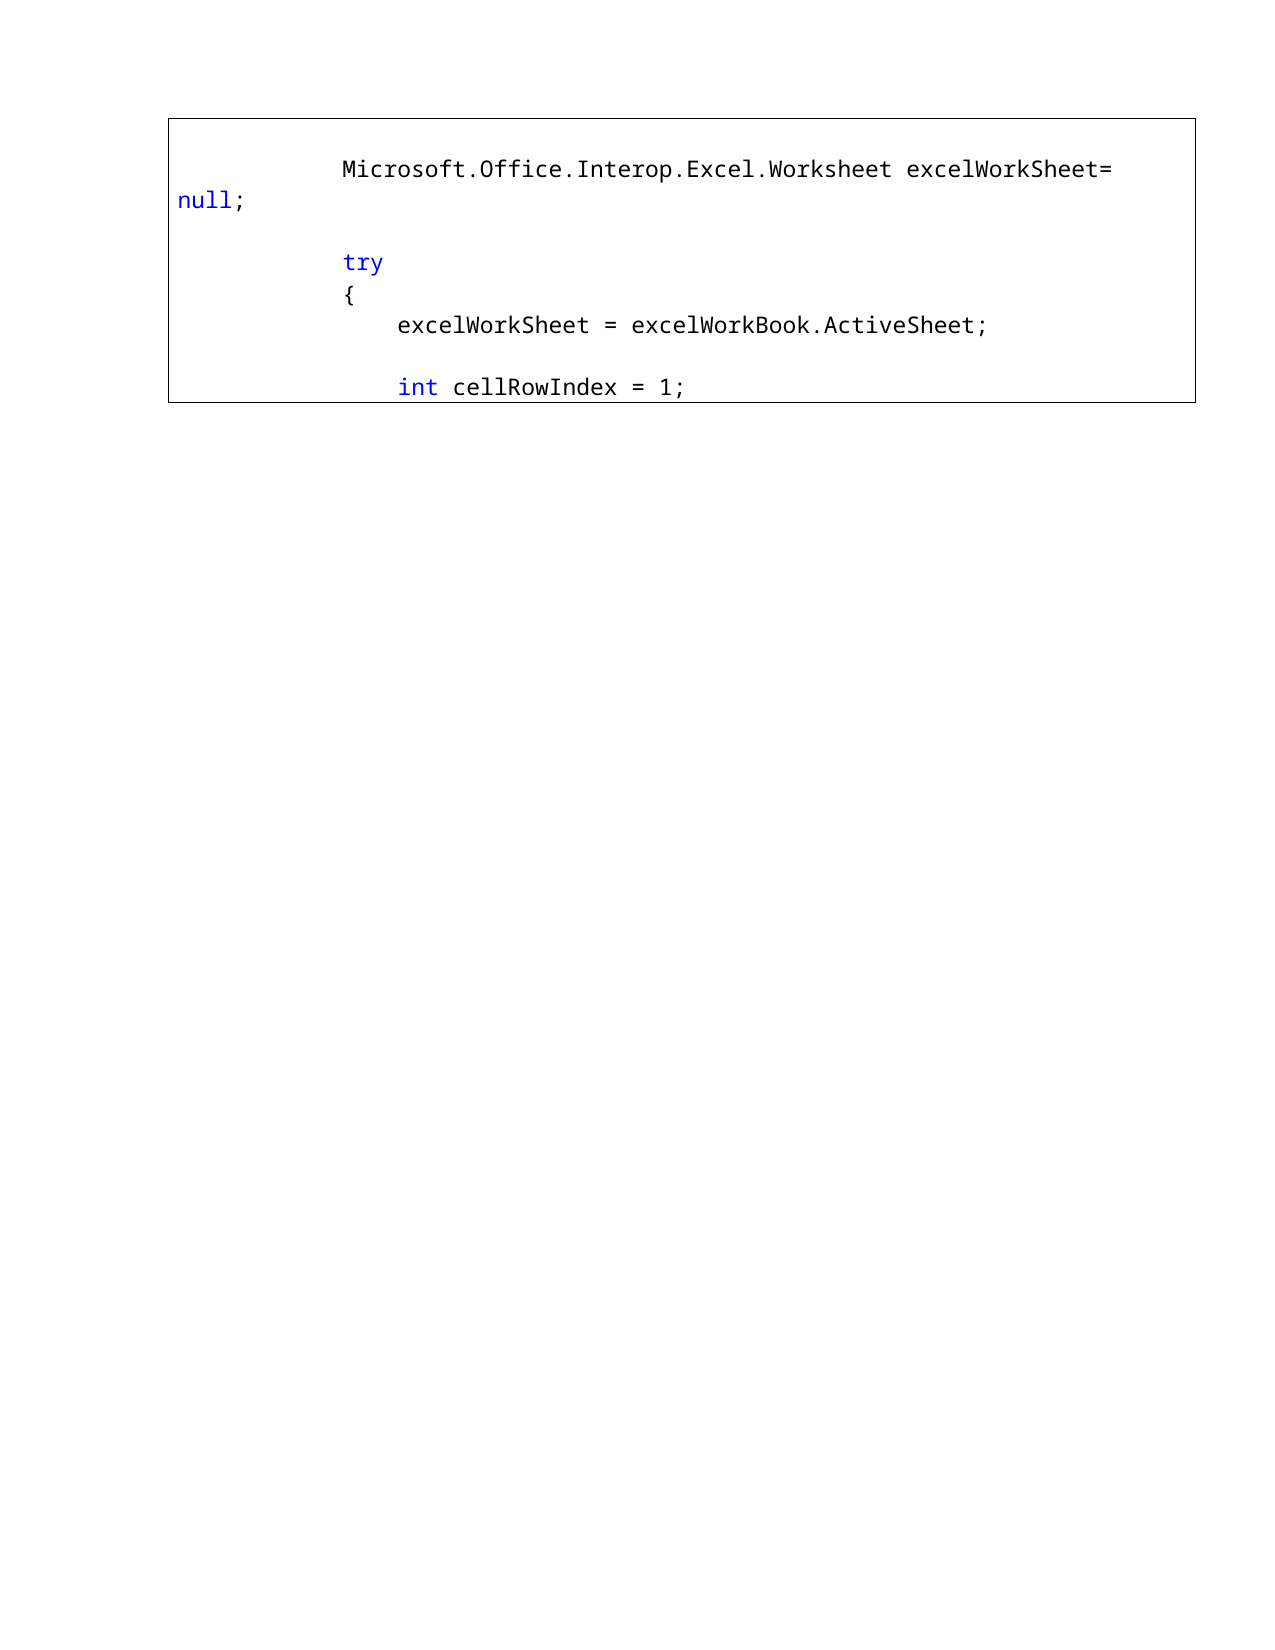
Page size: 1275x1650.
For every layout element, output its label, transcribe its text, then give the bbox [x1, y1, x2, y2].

text { [177, 277, 1186, 309]
text try [177, 246, 1186, 277]
text int cellRowIndex = 1; [169, 368, 1195, 402]
text Microsoft.Office.Interop.Excel.Worksheet excelWorkSheet= null; [177, 152, 1186, 215]
text excelWorkSheet = excelWorkBook.ActiveSheet; [177, 309, 1186, 340]
